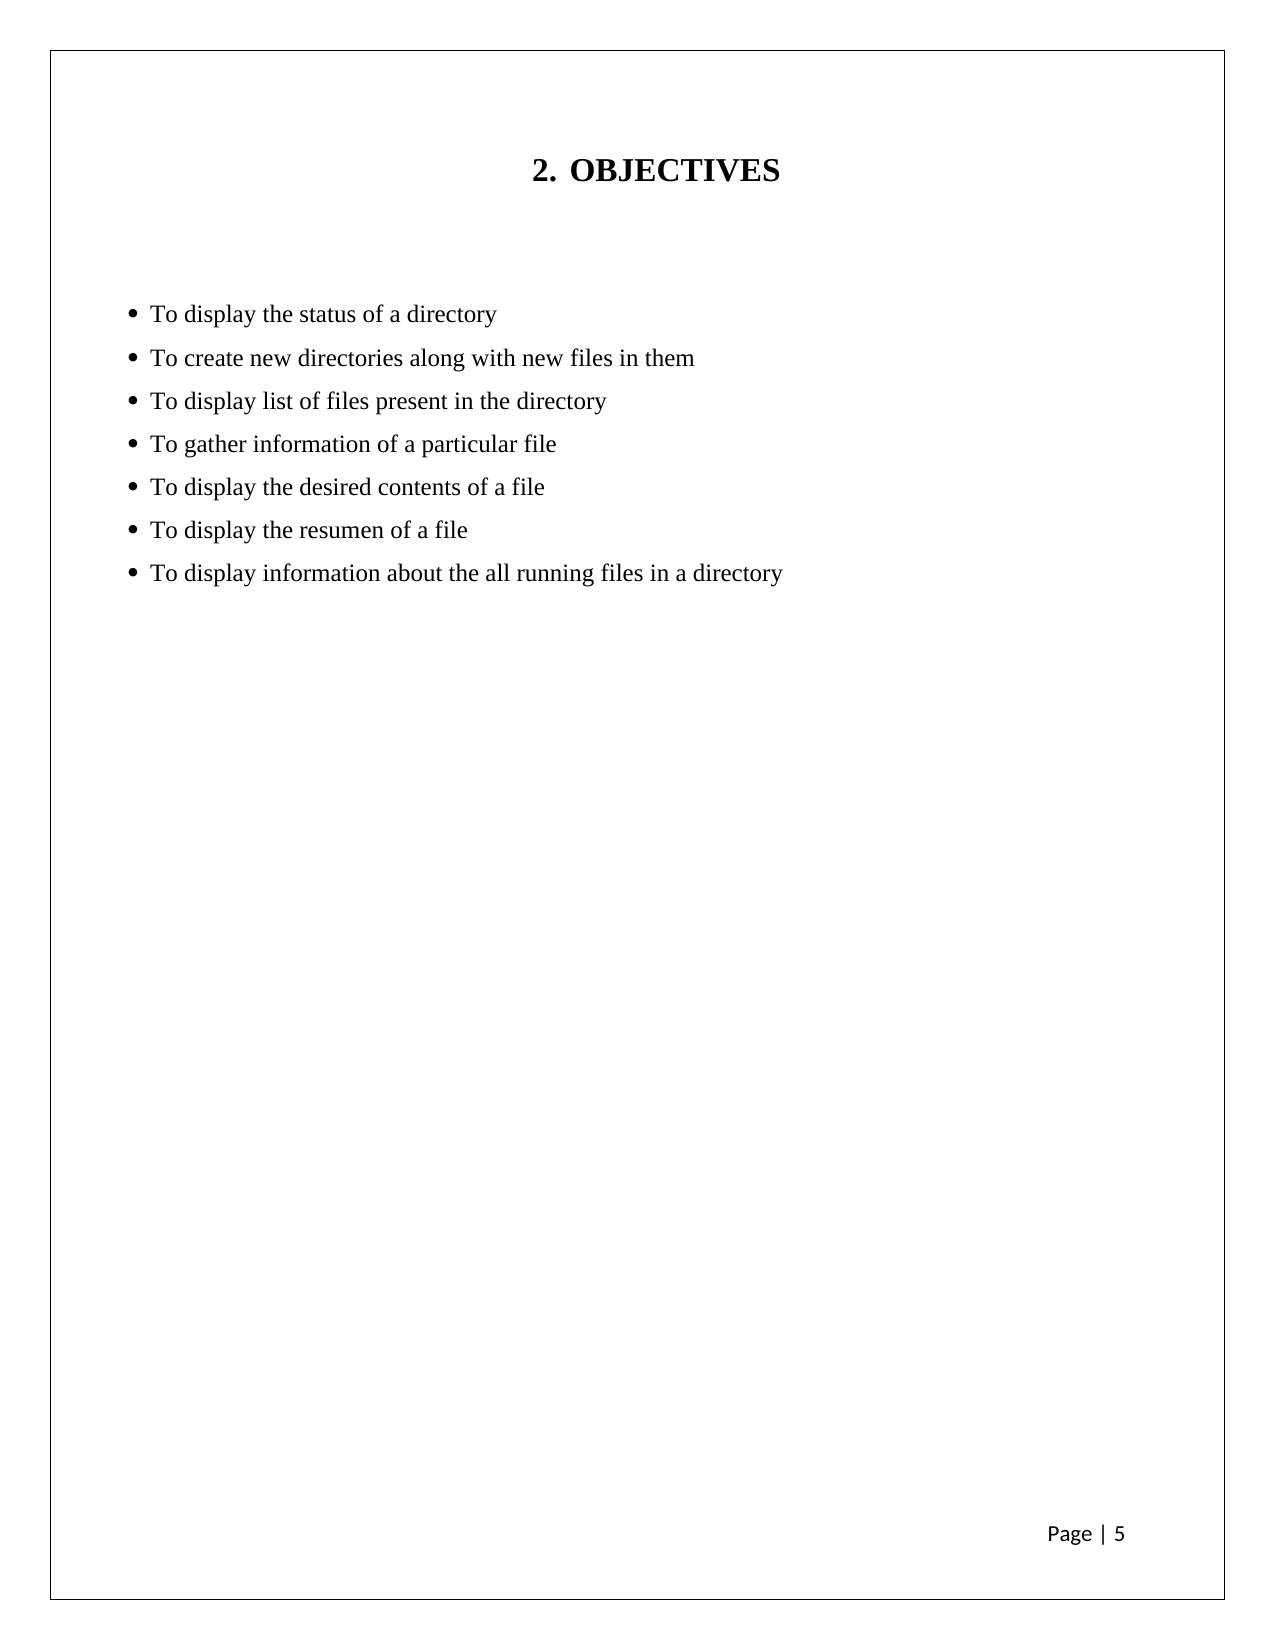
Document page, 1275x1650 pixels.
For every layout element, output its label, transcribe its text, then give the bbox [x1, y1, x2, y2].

list To display information about the all running files in a directory [128, 558, 1125, 587]
list To display the resumen of a file [128, 515, 1125, 544]
list To create new directories along with new files in them [128, 343, 1125, 371]
list To display the desired contents of a file [128, 472, 1125, 501]
list To display the status of a directory [128, 299, 1125, 328]
list OBJECTIVES [187, 150, 1125, 188]
list To display list of files present in the directory [128, 386, 1125, 414]
list To gather information of a particular file [128, 429, 1125, 458]
